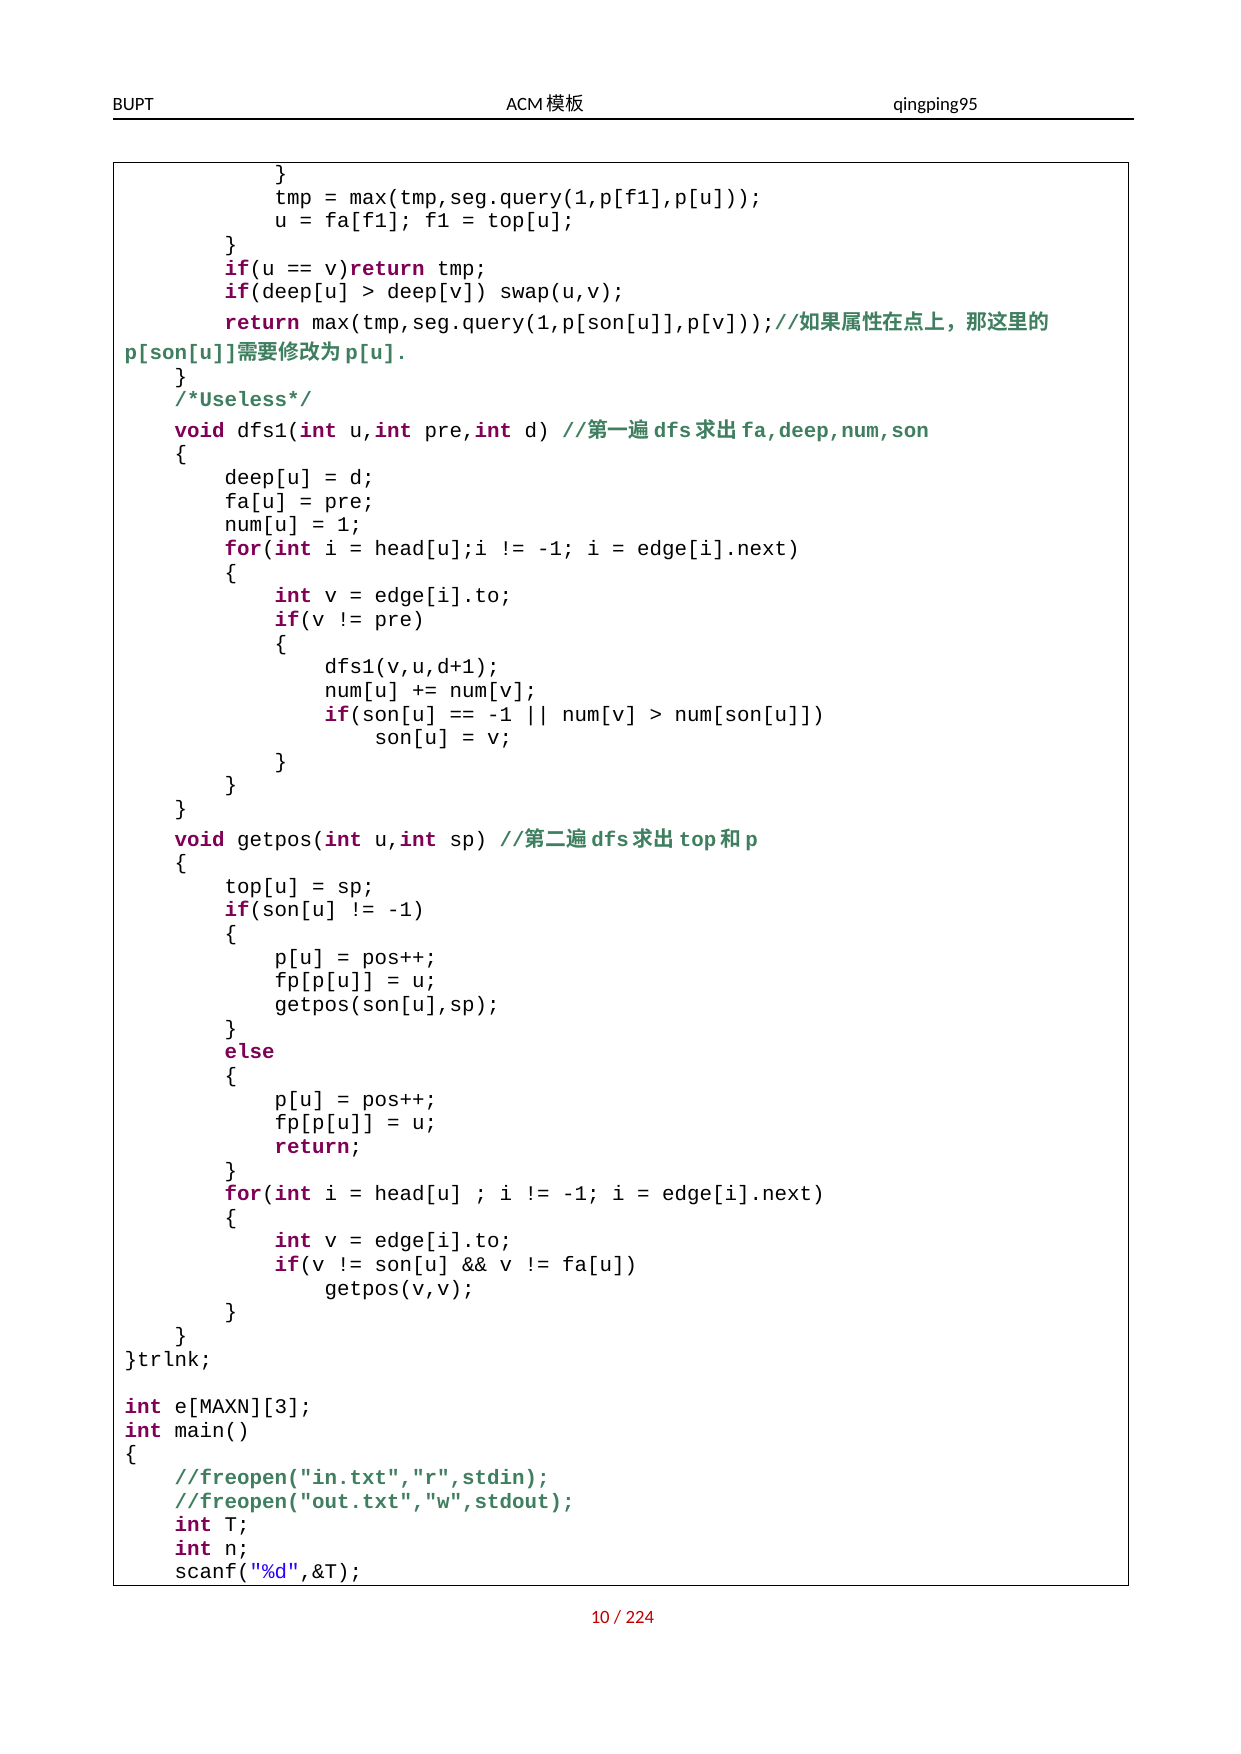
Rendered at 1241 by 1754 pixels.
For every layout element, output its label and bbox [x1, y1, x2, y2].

table_header [114, 163, 1128, 1585]
